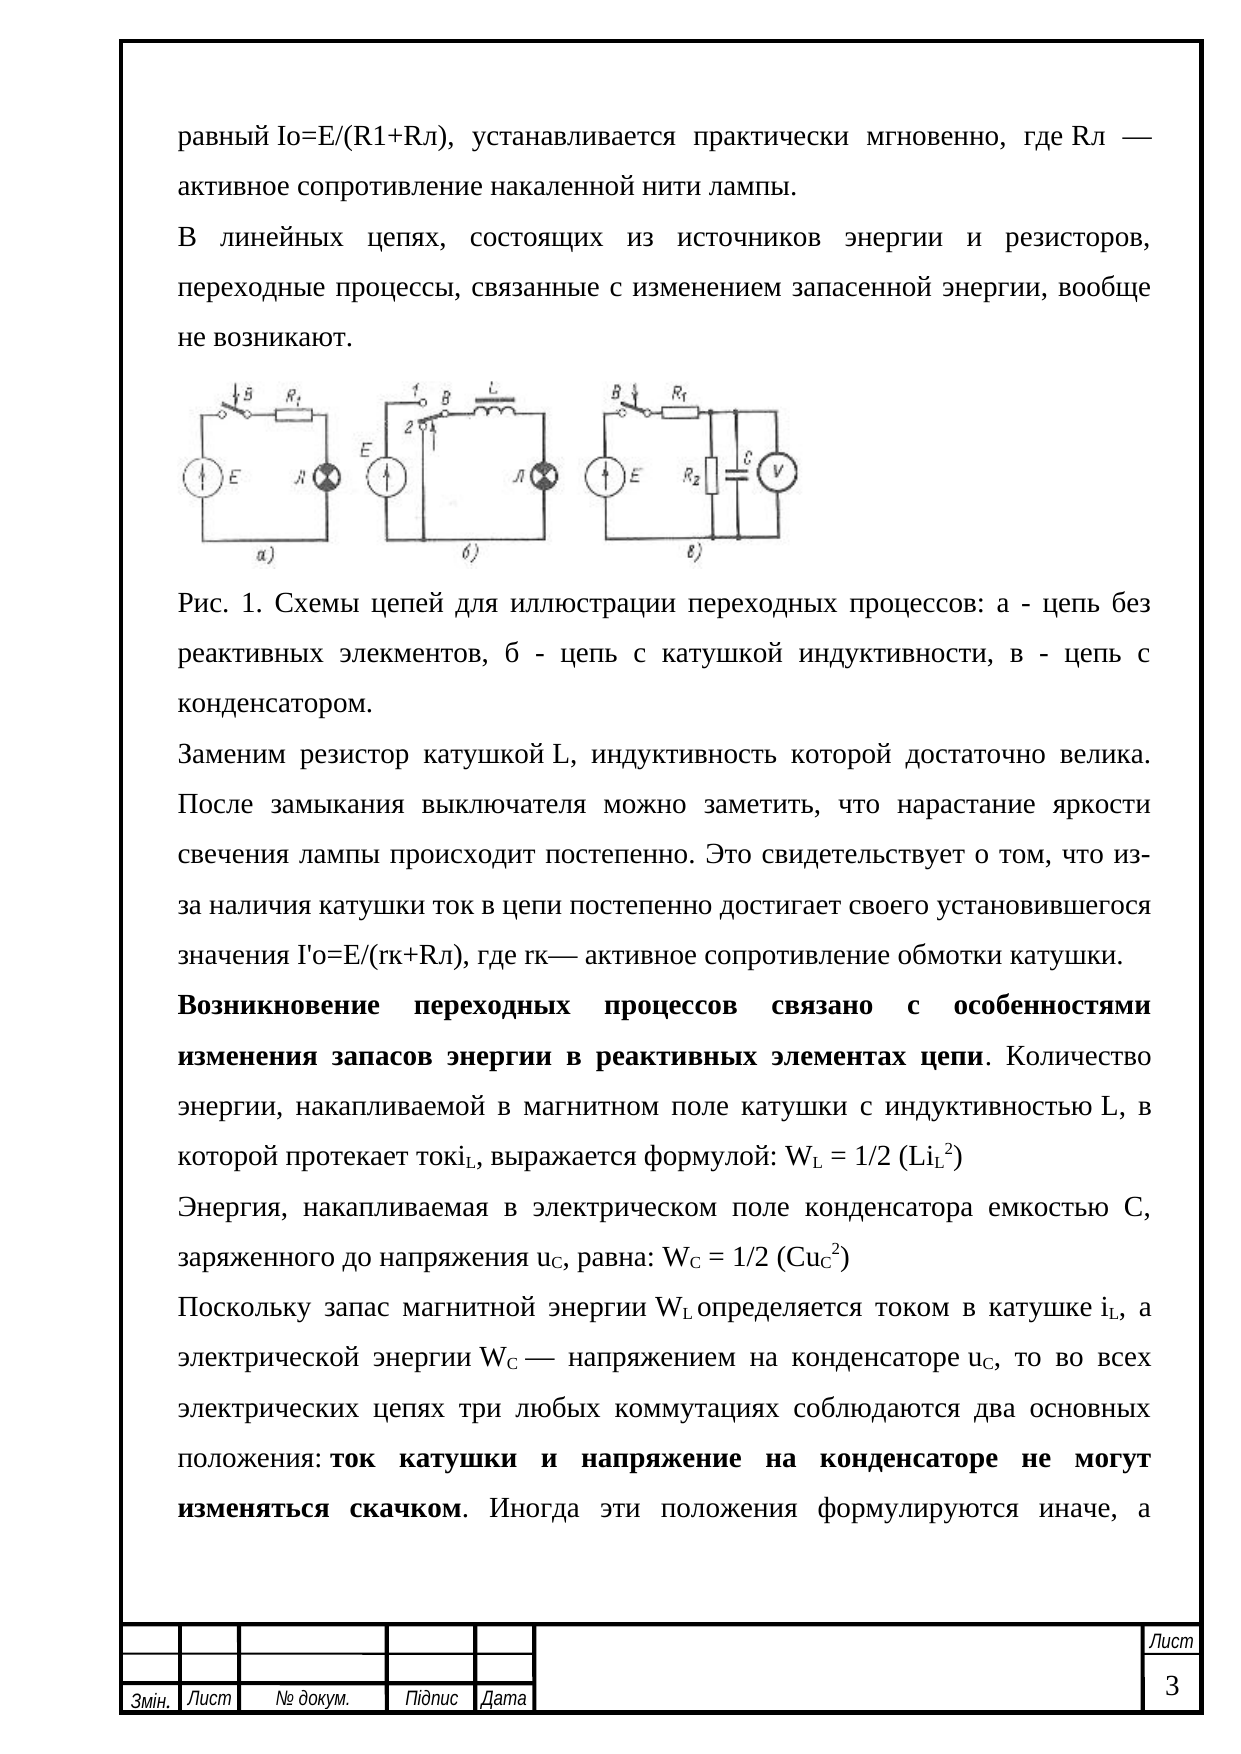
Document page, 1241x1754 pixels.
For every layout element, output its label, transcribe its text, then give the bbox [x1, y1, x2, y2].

text Рис. 1. Схемы цепей для иллюстрации переходных процессов: а - цепь без реактивных элекментов, б - цепь с катушкой индуктивности, в - цепь с конденсатором. [177, 585, 1152, 719]
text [177, 1289, 1152, 1524]
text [177, 118, 1152, 202]
text Энергия, накапливаемая в электрическом поле конденсатора емкостью С, заряженного до напряжения uC, равна: WC = 1/2 (CuC2) [177, 1189, 1152, 1272]
text Заменим резистор катушкой L, индуктивность которой достаточно велика. После замыкания выключателя можно заметить, что нарастание яркости свечения лампы происходит постепенно. Это свидетельствует о том, что из-за наличия катушки ток в цепи постепенно достигает своего установившегося значения I'о=E/(rк+Rл), где rк— активное сопротивление обмотки катушки. [177, 736, 1152, 971]
picture [177, 369, 807, 569]
text Возникновение переходных процессов связано с особенностями изменения запасов энергии в реактивных элементах цепи. Количество энергии, накапливаемой в магнитном поле катушки с индуктивностью L, в которой протекает токiL, выражается формулой: WL = 1/2 (LiL2) [177, 987, 1152, 1172]
text В линейных цепях, состоящих из источников энергии и резисторов, переходные процессы, связанные с изменением запасенной энергии, вообще не возникают. [177, 219, 1152, 353]
